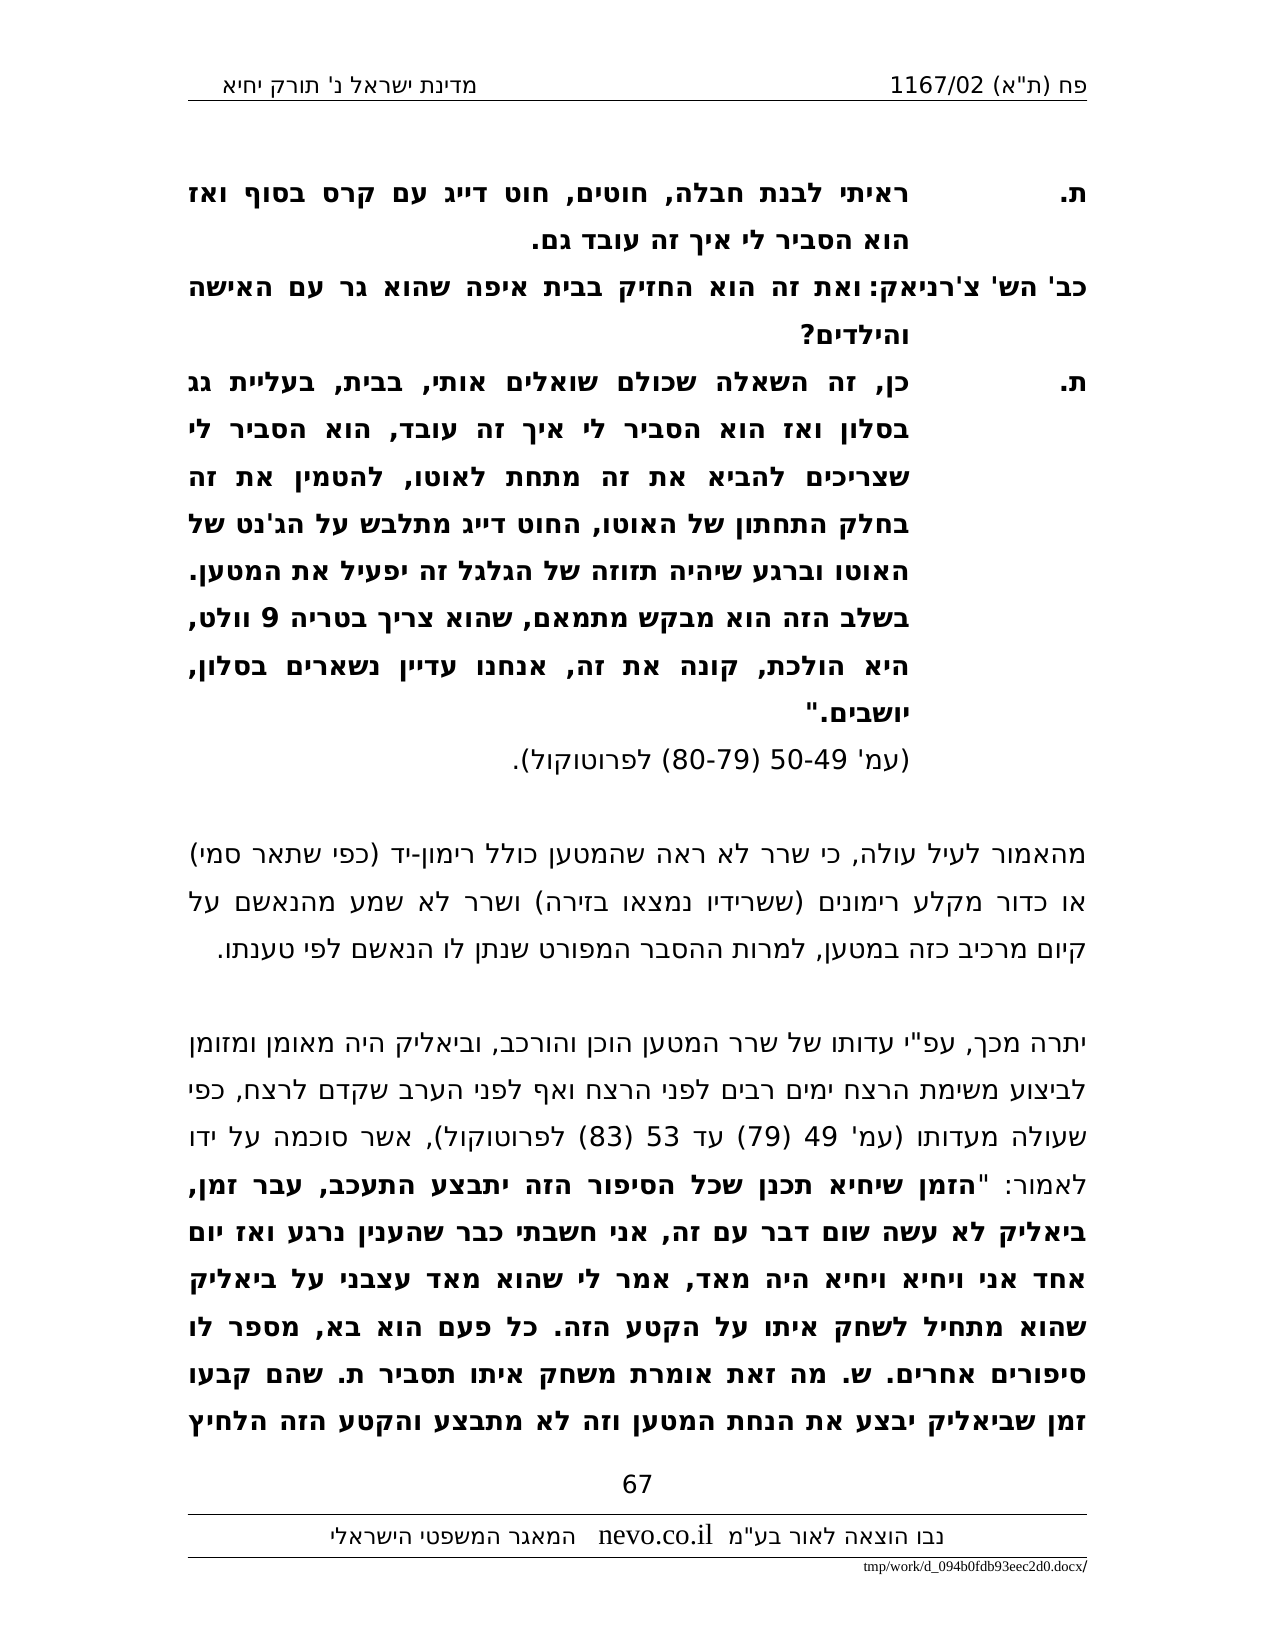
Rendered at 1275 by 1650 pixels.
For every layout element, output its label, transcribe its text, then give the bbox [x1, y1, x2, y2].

text ת. כן, זה השאלה שכולם שואלים אותי, בבית, בעליית גג בסלון ואז הוא הסביר לי איך זה עובד, הוא הסביר לי שצריכים להביא את זה מתחת לאוטו, להטמין את זה בחלק התחתון של האוטו, החוט דייג מתלבש על הג'נט של האוטו וברגע שיהיה תזוזה של הגלגל זה יפעיל את המטען. בשלב הזה הוא מבקש מתמאם, שהוא צריך בטריה 9 וולט, היא הולכת, קונה את זה, אנחנו עדיין נשארים בסלון, יושבים." [187, 366, 1087, 729]
text (עמ' 50-49 (80-79) לפרוטוקול). [187, 745, 1087, 776]
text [187, 1027, 1087, 1437]
text מהאמור לעיל עולה, כי שרר לא ראה שהמטען כולל רימון-יד (כפי שתאר סמי) או כדור מקלע רימונים (ששרידיו נמצאו בזירה) ושרר לא שמע מהנאשם על קיום מרכיב כזה במטען, למרות ההסבר המפורט שנתן לו הנאשם לפי טענתו. [187, 839, 1087, 965]
text כב' הש' צ'רניאק: ואת זה הוא החזיק בבית איפה שהוא גר עם האישה והילדים? [187, 272, 1087, 351]
text ת. ראיתי לבנת חבלה, חוטים, חוט דייג עם קרס בסוף ואז הוא הסביר לי איך זה עובד גם. [187, 177, 1087, 256]
